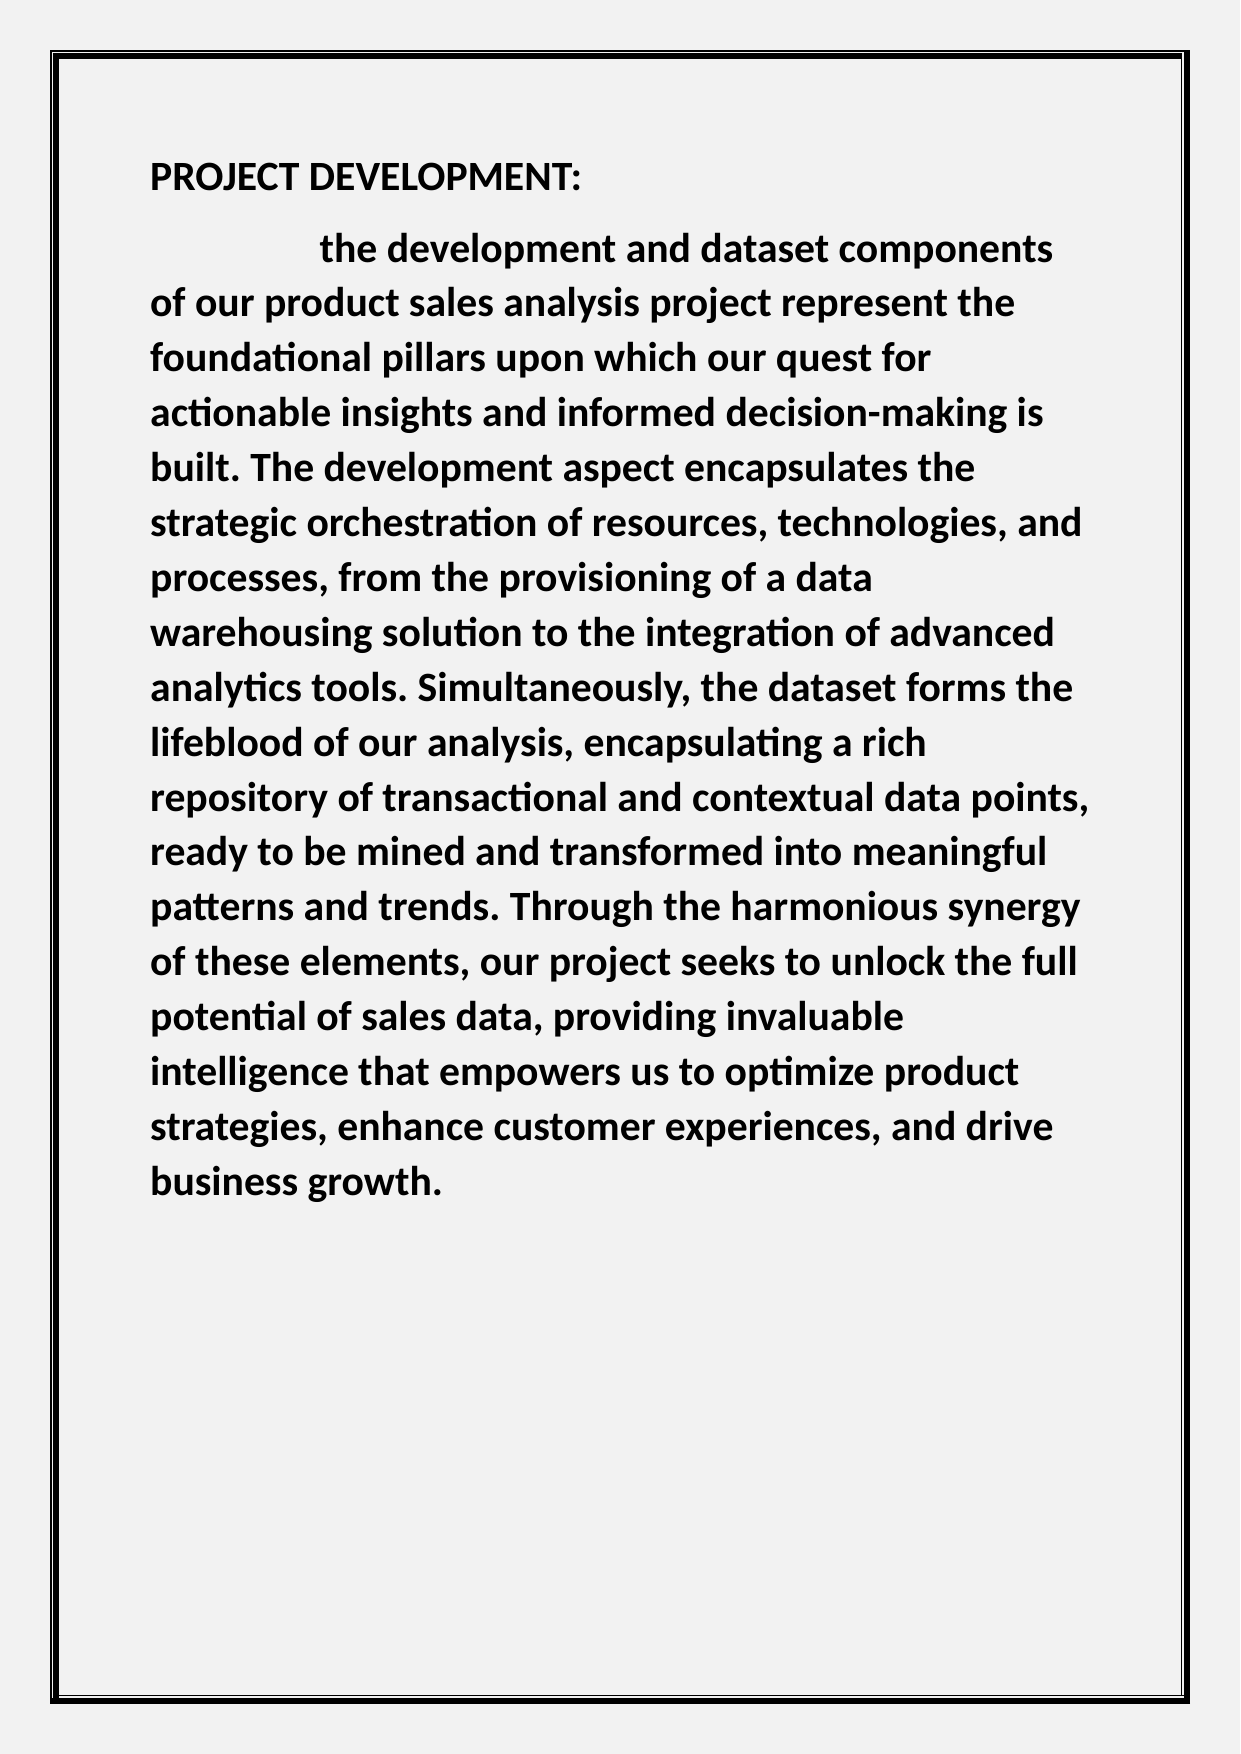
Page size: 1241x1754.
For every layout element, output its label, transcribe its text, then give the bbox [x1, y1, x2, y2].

text PROJECT DEVELOPMENT: [150, 150, 1090, 201]
text the development and dataset components of our product sales analysis project represent the foundational pillars upon which our quest for actionable insights and informed decision-making is built. The development aspect encapsulates the strategic orchestration of resources, technologies, and processes, from the provisioning of a data warehousing solution to the integration of advanced analytics tools. Simultaneously, the dataset forms the lifeblood of our analysis, encapsulating a rich repository of transactional and contextual data points, ready to be mined and transformed into meaningful patterns and trends. Through the harmonious synergy of these elements, our project seeks to unlock the full potential of sales data, providing invaluable intelligence that empowers us to optimize product strategies, enhance customer experiences, and drive business growth. [150, 222, 1090, 1206]
